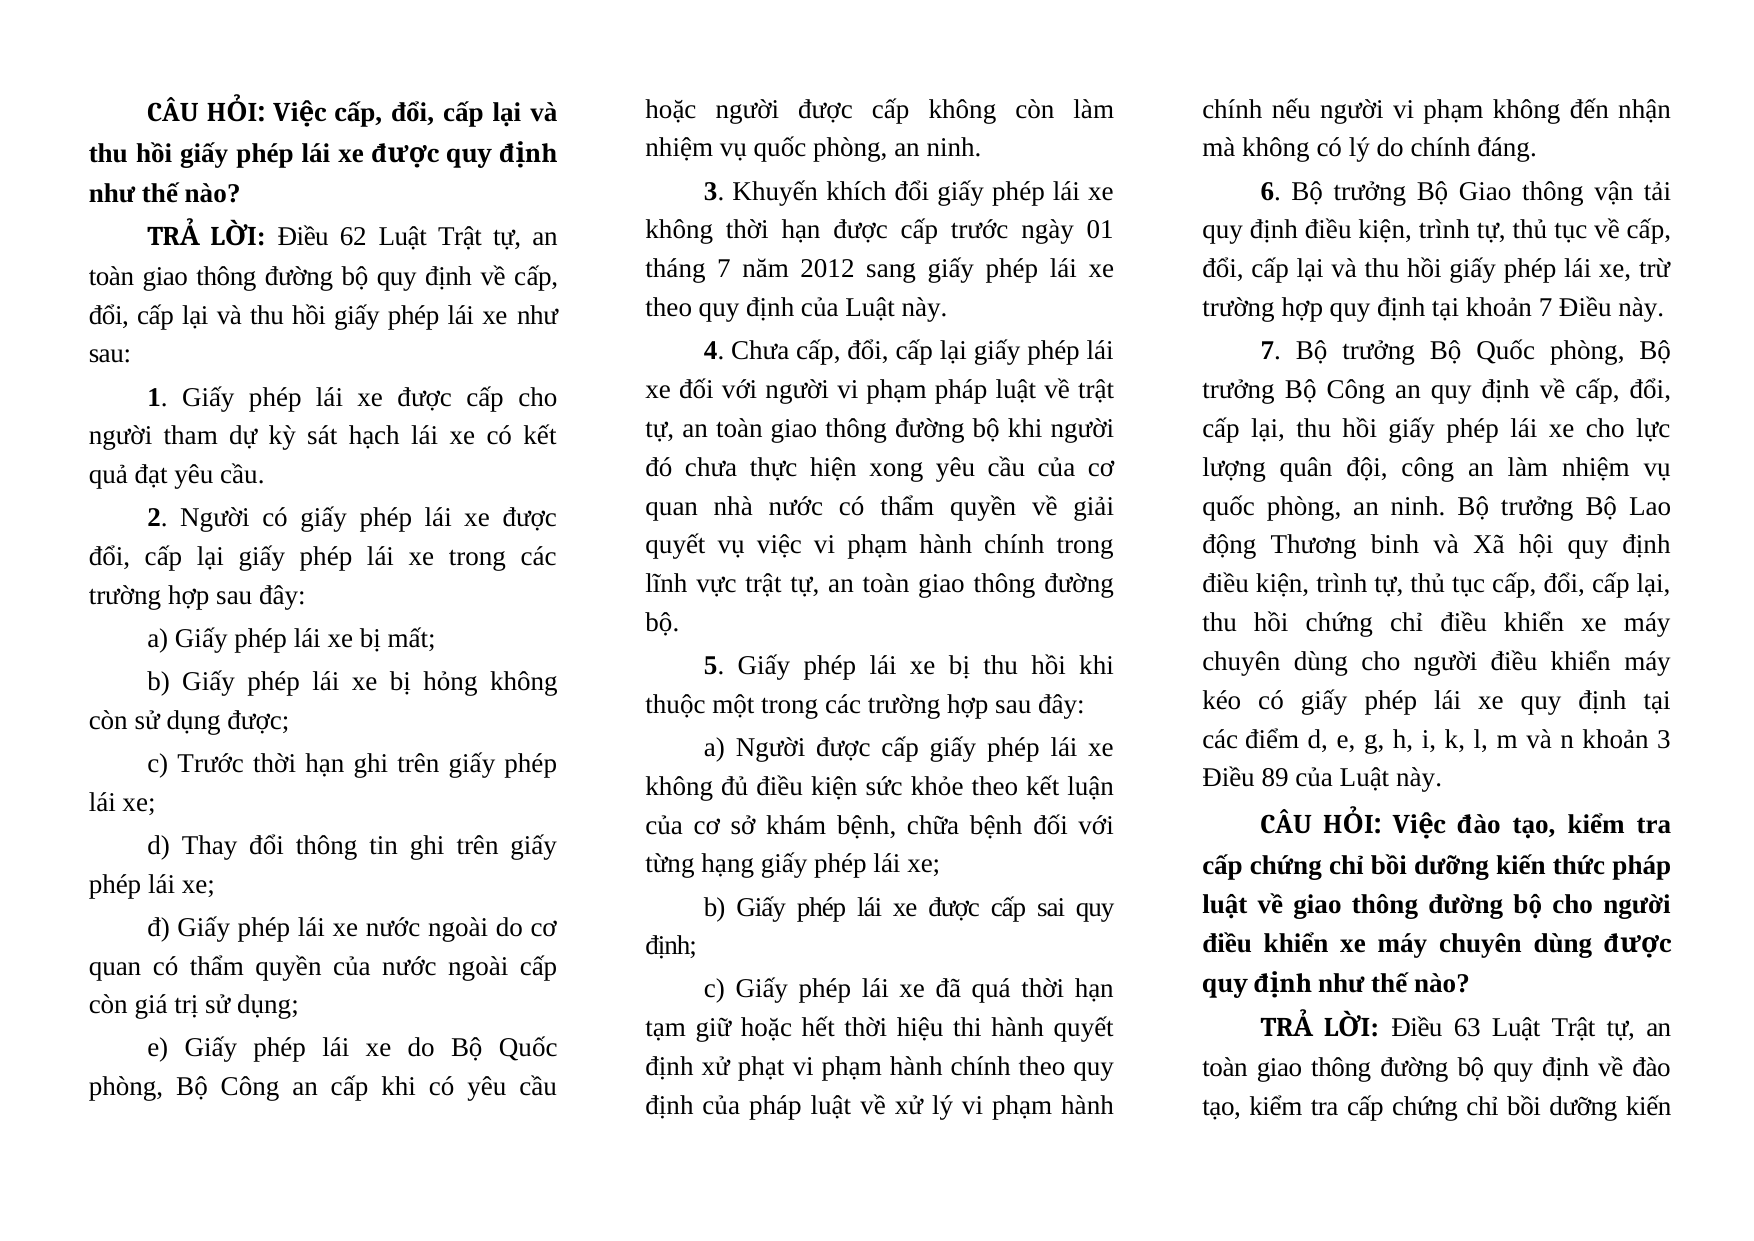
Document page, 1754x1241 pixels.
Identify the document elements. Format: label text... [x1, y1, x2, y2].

text a) Giấy phép lái xe bị mất; [88, 622, 558, 653]
text 3. Khuyến khích đổi giấy phép lái xe không thời hạn được cấp trước ngày 01 tháng 7 năm 2012 sang giấy phép lái xe theo quy định của Luật này. [645, 174, 1114, 322]
text e) Giấy phép lái xe do Bộ Quốc phòng, Bộ Công an cấp khi có yêu cầu hoặc người được cấp không còn làm nhiệm vụ quốc phòng, an ninh. [645, 93, 1114, 163]
text 7. Bộ trưởng Bộ Quốc phòng, Bộ trưởng Bộ Công an quy định về cấp, đổi, cấp lại, thu hồi giấy phép lái xe cho lực lượng quân đội, công an làm nhiệm vụ quốc phòng, an ninh. Bộ trưởng Bộ Lao động Thương binh và Xã hội quy định điều kiện, trình tự, thủ tục cấp, đổi, cấp lại, thu hồi chứng chỉ điều khiển xe máy chuyên dùng cho người điều khiển máy kéo có giấy phép lái xe quy định tại các điểm d, e, g, h, i, k, l, m và n khoản 3 Điều 89 của Luật này. [1202, 334, 1671, 793]
text e) Giấy phép lái xe do Bộ Quốc phòng, Bộ Công an cấp khi có yêu cầu hoặc người được cấp không còn làm nhiệm vụ quốc phòng, an ninh. [88, 1031, 558, 1101]
text b) Giấy phép lái xe được cấp sai quy định; [645, 891, 1114, 961]
text CÂU HỎI: Việc đào tạo, kiểm tra cấp chứng chỉ bồi dưỡng kiến thức pháp luật về giao thông đường bộ cho người điều khiển xe máy chuyên dùng được quy định như thế nào? [1202, 804, 1671, 999]
text 4. Chưa cấp, đổi, cấp lại giấy phép lái xe đối với người vi phạm pháp luật về trật tự, an toàn giao thông đường bộ khi người đó chưa thực hiện xong yêu cầu của cơ quan nhà nước có thẩm quyền về giải quyết vụ việc vi phạm hành chính trong lĩnh vực trật tự, an toàn giao thông đường bộ. [645, 334, 1114, 637]
text c) Giấy phép lái xe đã quá thời hạn tạm giữ hoặc hết thời hiệu thi hành quyết định xử phạt vi phạm hành chính theo quy định của pháp luật về xử lý vi phạm hành chính nếu người vi phạm không đến nhận mà không có lý do chính đáng. [1202, 93, 1671, 163]
text 6. Bộ trưởng Bộ Giao thông vận tải quy định điều kiện, trình tự, thủ tục về cấp, đổi, cấp lại và thu hồi giấy phép lái xe, trừ trường hợp quy định tại khoản 7 Điều này. [1202, 174, 1671, 322]
text TRẢ LỜI: Điều 62 Luật Trật tự, an toàn giao thông đường bộ quy định về cấp, đổi, cấp lại và thu hồi giấy phép lái xe như sau: [88, 220, 558, 369]
text 5. Giấy phép lái xe bị thu hồi khi thuộc một trong các trường hợp sau đây: [645, 649, 1114, 719]
text c) Giấy phép lái xe đã quá thời hạn tạm giữ hoặc hết thời hiệu thi hành quyết định xử phạt vi phạm hành chính theo quy định của pháp luật về xử lý vi phạm hành chính nếu người vi phạm không đến nhận mà không có lý do chính đáng. [645, 972, 1114, 1120]
text d) Thay đổi thông tin ghi trên giấy phép lái xe; [88, 829, 558, 899]
text CÂU HỎI: Việc cấp, đổi, cấp lại và thu hồi giấy phép lái xe được quy định như thế nào? [88, 93, 558, 208]
text c) Trước thời hạn ghi trên giấy phép lái xe; [88, 747, 558, 817]
text đ) Giấy phép lái xe nước ngoài do cơ quan có thẩm quyền của nước ngoài cấp còn giá trị sử dụng; [88, 911, 558, 1019]
text 1. Giấy phép lái xe được cấp cho người tham dự kỳ sát hạch lái xe có kết quả đạt yêu cầu. [88, 381, 558, 489]
text b) Giấy phép lái xe bị hỏng không còn sử dụng được; [88, 665, 558, 735]
text a) Người được cấp giấy phép lái xe không đủ điều kiện sức khỏe theo kết luận của cơ sở khám bệnh, chữa bệnh đối với từng hạng giấy phép lái xe; [645, 731, 1114, 879]
text 2. Người có giấy phép lái xe được đổi, cấp lại giấy phép lái xe trong các trường hợp sau đây: [88, 501, 558, 610]
